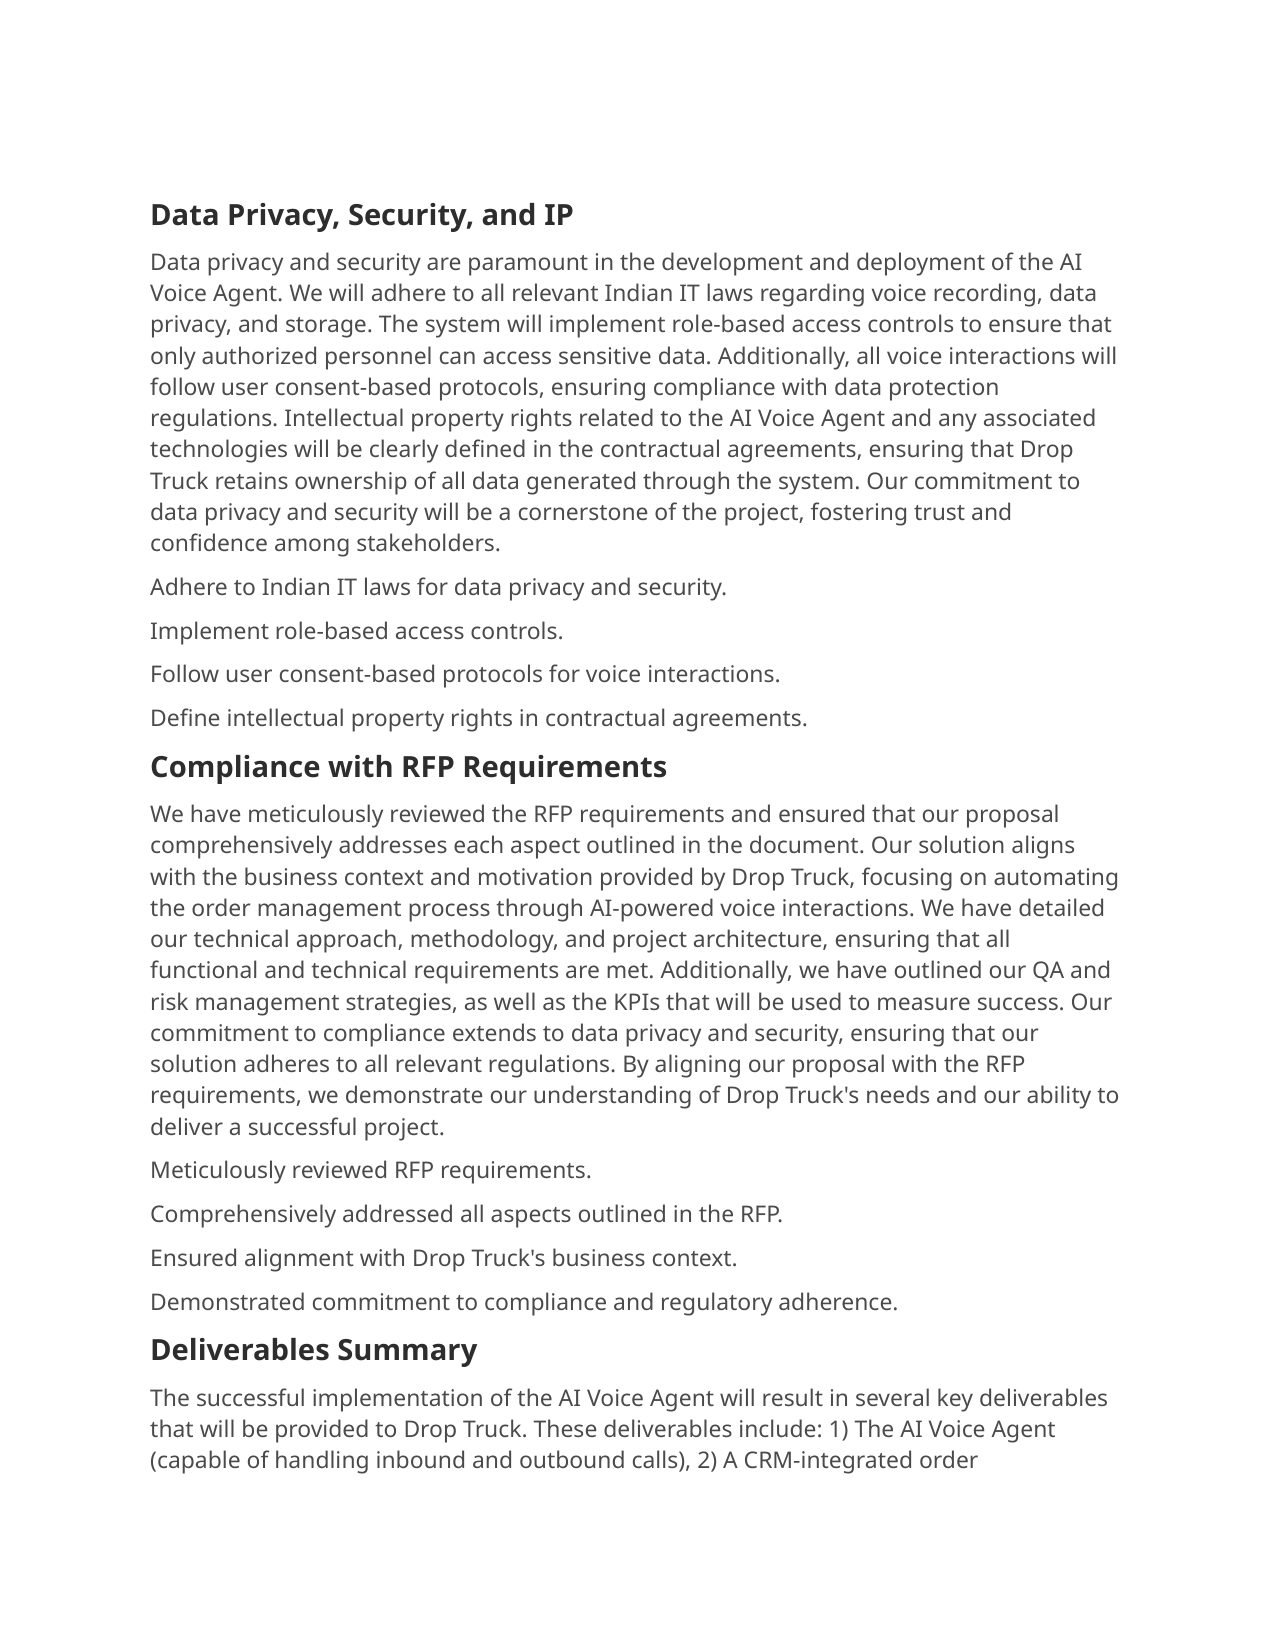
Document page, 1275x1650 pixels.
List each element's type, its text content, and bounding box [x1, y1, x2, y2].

text Deliverables Summary [150, 1329, 1125, 1369]
text Data privacy and security are paramount in the development and deployment of the AI Voice Agent. We will adhere to all relevant Indian IT laws regarding voice recording, data privacy, and storage. The system will implement role-based access controls to ensure that only authorized personnel can access sensitive data. Additionally, all voice interactions will follow user consent-based protocols, ensuring compliance with data protection regulations. Intellectual property rights related to the AI Voice Agent and any associated technologies will be clearly defined in the contractual agreements, ensuring that Drop Truck retains ownership of all data generated through the system. Our commitment to data privacy and security will be a cornerstone of the project, fostering trust and confidence among stakeholders. [150, 246, 1125, 558]
text Follow user consent-based protocols for voice interactions. [150, 658, 1125, 690]
text Demonstrated commitment to compliance and regulatory adherence. [150, 1286, 1125, 1317]
text Implement role-based access controls. [150, 615, 1125, 646]
text Define intellectual property rights in contractual agreements. [150, 702, 1125, 733]
text Data Privacy, Security, and IP [150, 194, 1125, 233]
text Adhere to Indian IT laws for data privacy and security. [150, 571, 1125, 602]
text Meticulously reviewed RFP requirements. [150, 1154, 1125, 1186]
text We have meticulously reviewed the RFP requirements and ensured that our proposal comprehensively addresses each aspect outlined in the document. Our solution aligns with the business context and motivation provided by Drop Truck, focusing on automating the order management process through AI-powered voice interactions. We have detailed our technical approach, methodology, and project architecture, ensuring that all functional and technical requirements are met. Additionally, we have outlined our QA and risk management strategies, as well as the KPIs that will be used to measure success. Our commitment to compliance extends to data privacy and security, ensuring that our solution adheres to all relevant regulations. By aligning our proposal with the RFP requirements, we demonstrate our understanding of Drop Truck's needs and our ability to deliver a successful project. [150, 798, 1125, 1142]
text Comprehensively addressed all aspects outlined in the RFP. [150, 1198, 1125, 1229]
text Compliance with RFP Requirements [150, 746, 1125, 786]
text Ensured alignment with Drop Truck's business context. [150, 1242, 1125, 1273]
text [150, 1382, 1125, 1475]
